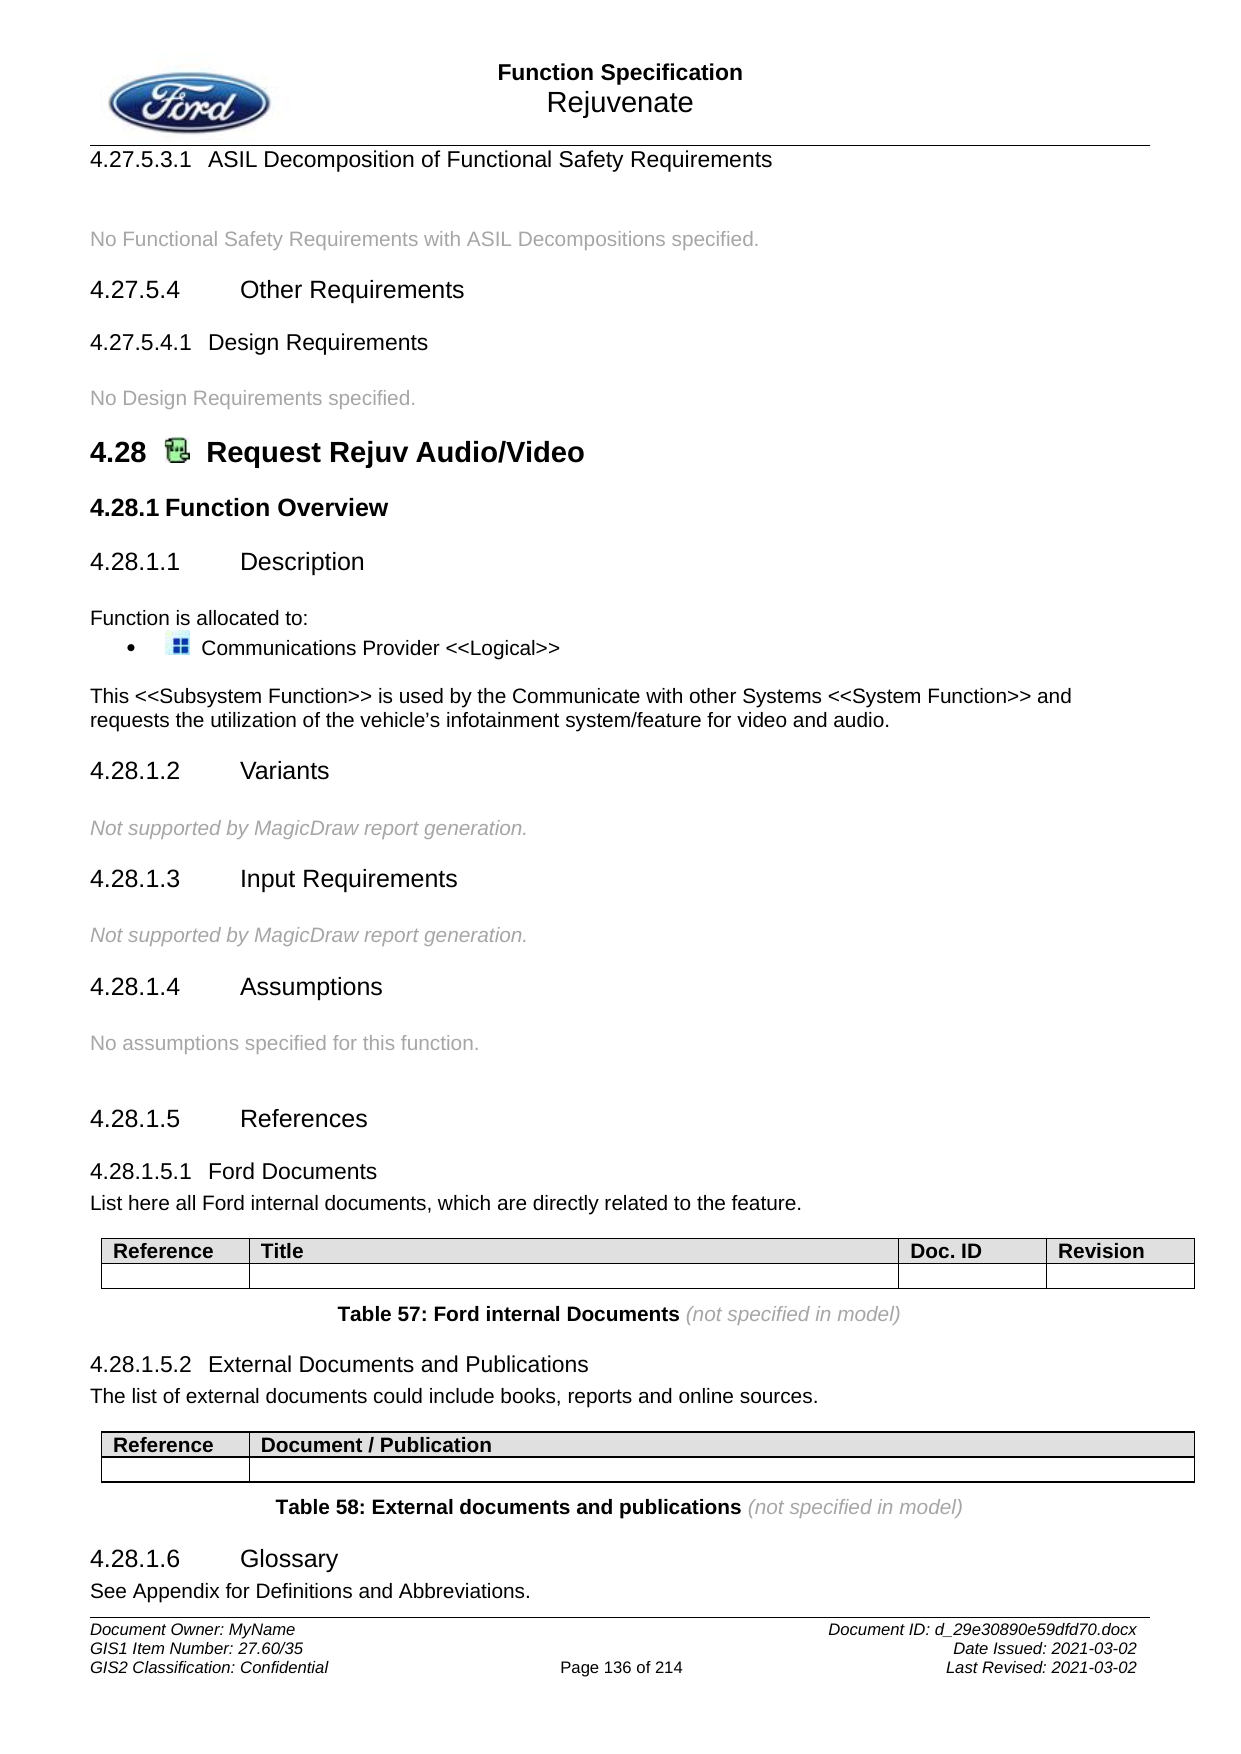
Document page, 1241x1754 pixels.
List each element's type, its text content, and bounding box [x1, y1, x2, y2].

subtitle Other Requirements [90, 276, 1150, 304]
text Function is allocated to: [90, 606, 1150, 630]
subtitle Ford Documents [90, 1158, 1150, 1184]
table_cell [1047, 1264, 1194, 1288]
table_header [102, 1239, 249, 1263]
text The list of external documents could include books, reports and online sources. [90, 1383, 1136, 1407]
subtitle ASIL Decomposition of Functional Safety Requirements [90, 146, 1150, 172]
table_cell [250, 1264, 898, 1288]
subtitle Input Requirements [90, 864, 1150, 893]
text No Design Requirements specified. [90, 386, 1150, 410]
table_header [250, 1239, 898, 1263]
subtitle References [90, 1104, 1150, 1133]
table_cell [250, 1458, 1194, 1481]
subtitle Design Requirements [90, 329, 1150, 356]
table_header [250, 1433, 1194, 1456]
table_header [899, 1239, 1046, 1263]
picture [164, 437, 190, 463]
subtitle External Documents and Publications [90, 1351, 1150, 1377]
text Table 57: Ford internal Documents (not specified in model) [90, 1302, 1150, 1326]
text See Appendix for Definitions and Abbreviations. [90, 1579, 1150, 1603]
subtitle Variants [90, 756, 1150, 785]
subtitle Assumptions [90, 972, 1150, 1001]
text No assumptions specified for this function. [90, 1031, 1150, 1055]
text This <<Subsystem Function>> is used by the Communicate with other Systems <<System Function>> and requests the utilization of the vehicle’s infotainment system/feature for video and audio. [90, 683, 1150, 731]
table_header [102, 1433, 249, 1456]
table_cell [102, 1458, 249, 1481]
picture [89, 53, 290, 154]
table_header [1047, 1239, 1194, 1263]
subtitle Description [90, 547, 1150, 576]
list Communications Provider <<Logical>> [127, 630, 1150, 659]
text Not supported by MagicDraw report generation. [90, 923, 1150, 947]
text Table 58: External documents and publications (not specified in model) [90, 1495, 1150, 1519]
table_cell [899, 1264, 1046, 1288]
picture [164, 630, 190, 655]
text List here all Ford internal documents, which are directly related to the feature. [90, 1190, 1136, 1214]
text No Functional Safety Requirements with ASIL Decompositions specified. [90, 227, 1150, 251]
subtitle Function Overview [90, 493, 1150, 522]
subtitle Request Rejuv Audio/Video [90, 435, 1150, 468]
subtitle Glossary [90, 1544, 1150, 1573]
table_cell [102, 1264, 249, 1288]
text Not supported by MagicDraw report generation. [90, 815, 1150, 839]
